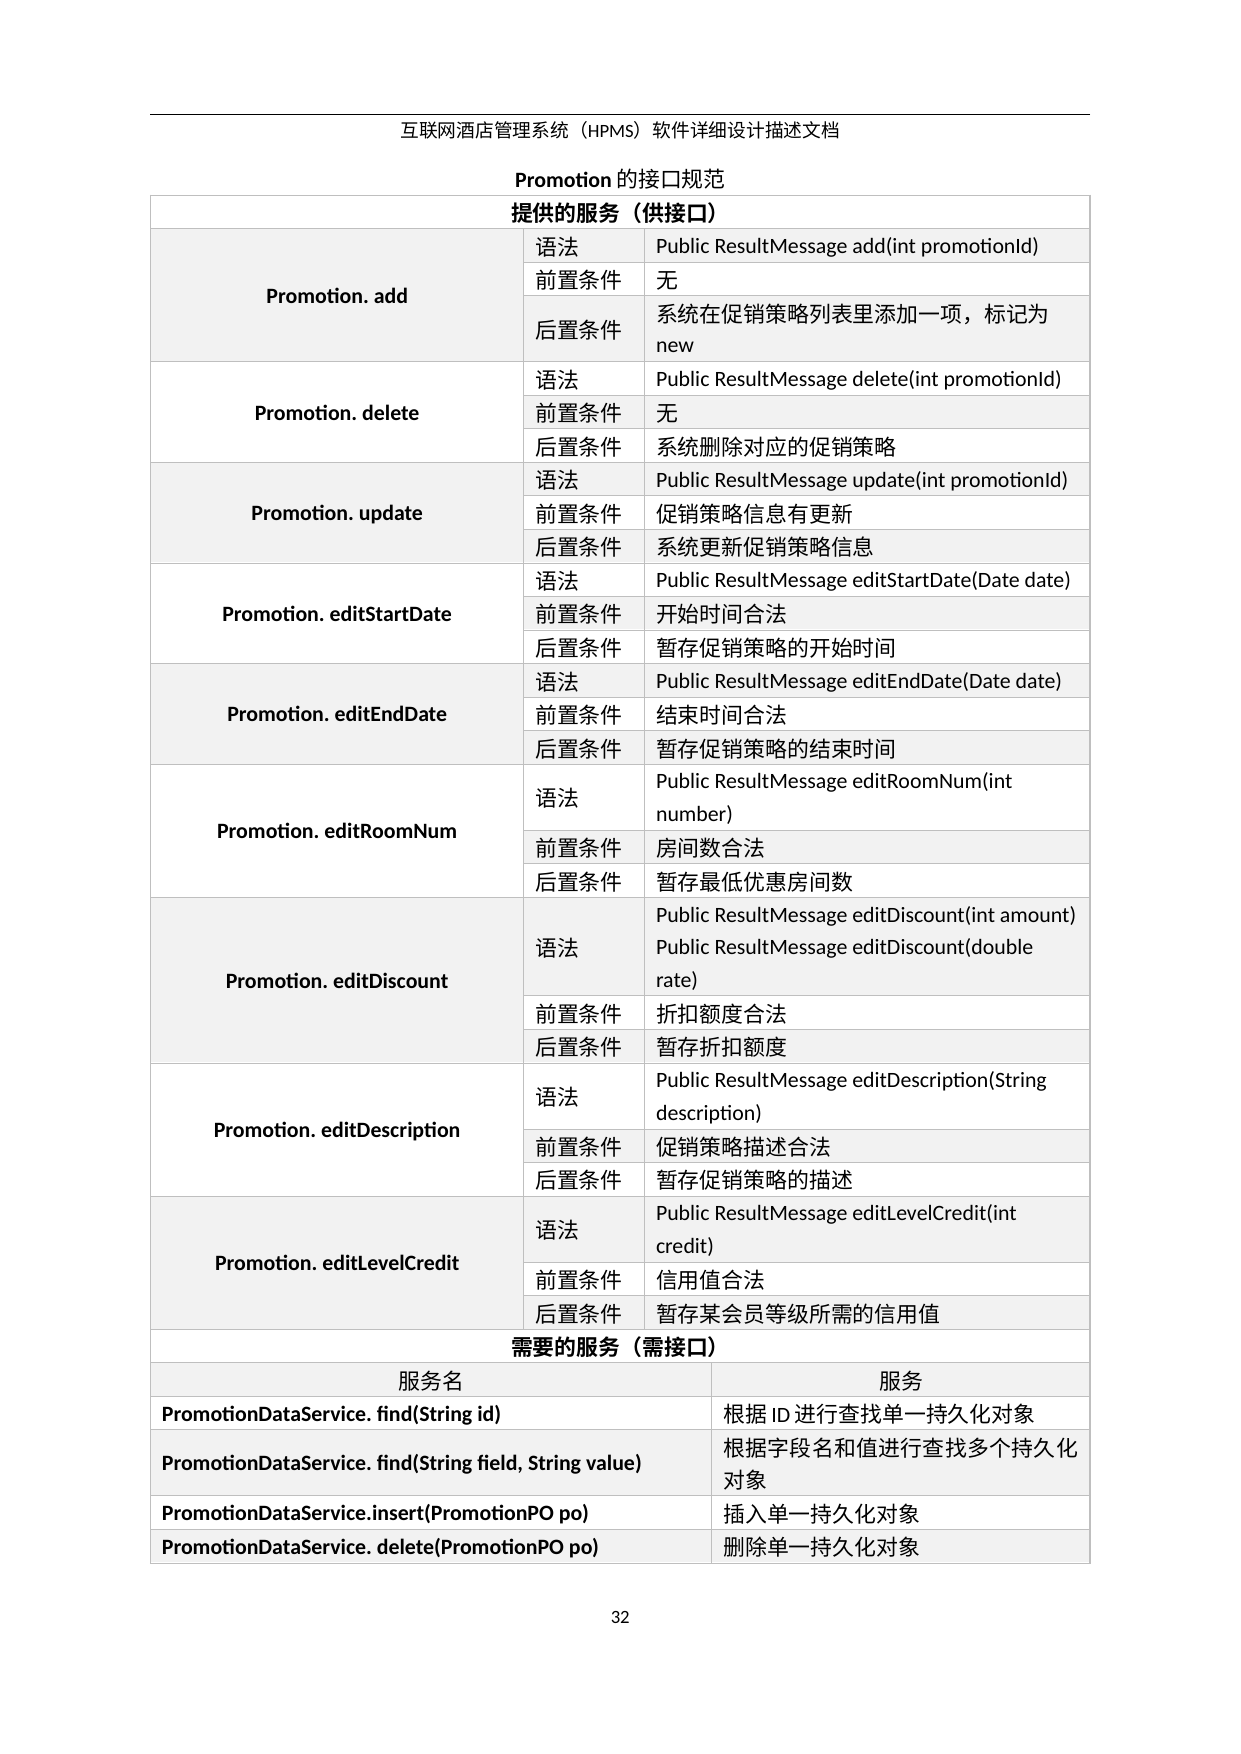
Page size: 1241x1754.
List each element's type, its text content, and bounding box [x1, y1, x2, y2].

table_cell 后置条件 [524, 864, 644, 897]
table_cell PromotionDataService.insert(PromotionPO po) [151, 1496, 711, 1529]
table_cell 后置条件 [524, 530, 644, 562]
table_cell 开始时间合法 [645, 597, 1089, 629]
table_cell Public ResultMessage editStartDate(Date date) [645, 564, 1089, 596]
table_cell 语法 [524, 362, 644, 395]
table_cell 后置条件 [524, 631, 644, 663]
table_cell Public ResultMessage editLevelCredit(int credit) [645, 1197, 1089, 1262]
table_cell 根据字段名和值进行查找多个持久化对象 [712, 1430, 1089, 1495]
table_cell 系统删除对应的促销策略 [645, 429, 1089, 462]
table_cell 前置条件 [524, 263, 644, 295]
table_cell 前置条件 [524, 496, 644, 529]
table_cell 前置条件 [524, 396, 644, 428]
table_cell 暂存促销策略的开始时间 [645, 631, 1089, 663]
table_cell 需要的服务（需接口） [151, 1330, 1089, 1362]
table_cell Promotion. editDescription [151, 1064, 523, 1196]
table_cell 系统更新促销策略信息 [645, 530, 1089, 562]
table_cell 暂存促销策略的结束时间 [645, 731, 1089, 764]
table_cell 折扣额度合法 [645, 996, 1089, 1029]
table_cell 暂存折扣额度 [645, 1030, 1089, 1062]
table_cell Promotion. delete [151, 362, 523, 462]
table_cell 结束时间合法 [645, 698, 1089, 730]
table_cell Public ResultMessage add(int promotionId) [645, 229, 1089, 262]
table_cell 促销策略信息有更新 [645, 496, 1089, 529]
table_cell 语法 [524, 1064, 644, 1128]
table_cell 房间数合法 [645, 831, 1089, 863]
table_cell 后置条件 [524, 296, 644, 361]
table_cell 暂存促销策略的描述 [645, 1163, 1089, 1196]
table_cell 语法 [524, 229, 644, 262]
table_cell 前置条件 [524, 831, 644, 863]
table_cell Promotion. editStartDate [151, 564, 523, 663]
table_cell 暂存最低优惠房间数 [645, 864, 1089, 897]
table_cell 无 [645, 396, 1089, 428]
table_cell 语法 [524, 1197, 644, 1262]
table_cell 信用值合法 [645, 1263, 1089, 1295]
table_cell Public ResultMessage editEndDate(Date date) [645, 664, 1089, 697]
table_cell 前置条件 [524, 996, 644, 1029]
table_cell 服务 [712, 1363, 1089, 1396]
table_cell 语法 [524, 564, 644, 596]
table_cell Public ResultMessage delete(int promotionId) [645, 362, 1089, 395]
table_cell 语法 [524, 898, 644, 995]
table_cell 前置条件 [524, 597, 644, 629]
table_cell 系统在促销策略列表里添加一项，标记为new [645, 296, 1089, 361]
table_cell 删除单一持久化对象 [712, 1530, 1089, 1562]
table_cell 后置条件 [524, 429, 644, 462]
text Promotion的接口规范 [150, 162, 1090, 194]
table_cell 前置条件 [524, 698, 644, 730]
table_cell 后置条件 [524, 731, 644, 764]
table_cell 根据ID进行查找单一持久化对象 [712, 1397, 1089, 1429]
table_cell 语法 [524, 463, 644, 495]
table_cell PromotionDataService. delete(PromotionPO po) [151, 1530, 711, 1562]
table_cell Promotion. editRoomNum [151, 765, 523, 897]
table_cell 前置条件 [524, 1130, 644, 1162]
table_cell Public ResultMessage editDescription(String description) [645, 1064, 1089, 1128]
table_cell PromotionDataService. find(String id) [151, 1397, 711, 1429]
table_cell Promotion. editEndDate [151, 664, 523, 764]
table_cell 插入单一持久化对象 [712, 1496, 1089, 1529]
table_cell PromotionDataService. find(String field, String value) [151, 1430, 711, 1495]
table_cell 促销策略描述合法 [645, 1130, 1089, 1162]
table_cell 无 [645, 263, 1089, 295]
table_cell Public ResultMessage update(int promotionId) [645, 463, 1089, 495]
table_cell 后置条件 [524, 1163, 644, 1196]
table_cell 前置条件 [524, 1263, 644, 1295]
table_cell Promotion. update [151, 463, 523, 562]
table_cell 后置条件 [524, 1296, 644, 1329]
table_cell 暂存某会员等级所需的信用值 [645, 1296, 1089, 1329]
table_cell Promotion. editLevelCredit [151, 1197, 523, 1329]
table_cell Promotion. add [151, 229, 523, 361]
table_cell Public ResultMessage editRoomNum(int number) [645, 765, 1089, 830]
table_cell 语法 [524, 765, 644, 830]
table_cell 后置条件 [524, 1030, 644, 1062]
table_cell 服务名 [151, 1363, 711, 1396]
table_cell Promotion. editDiscount [151, 898, 523, 1062]
table_cell Public ResultMessage editDiscount(int amount) Public ResultMessage editDiscount(double rate) [645, 898, 1089, 995]
table_cell 语法 [524, 664, 644, 697]
table_header 提供的服务（供接口） [151, 196, 1089, 228]
